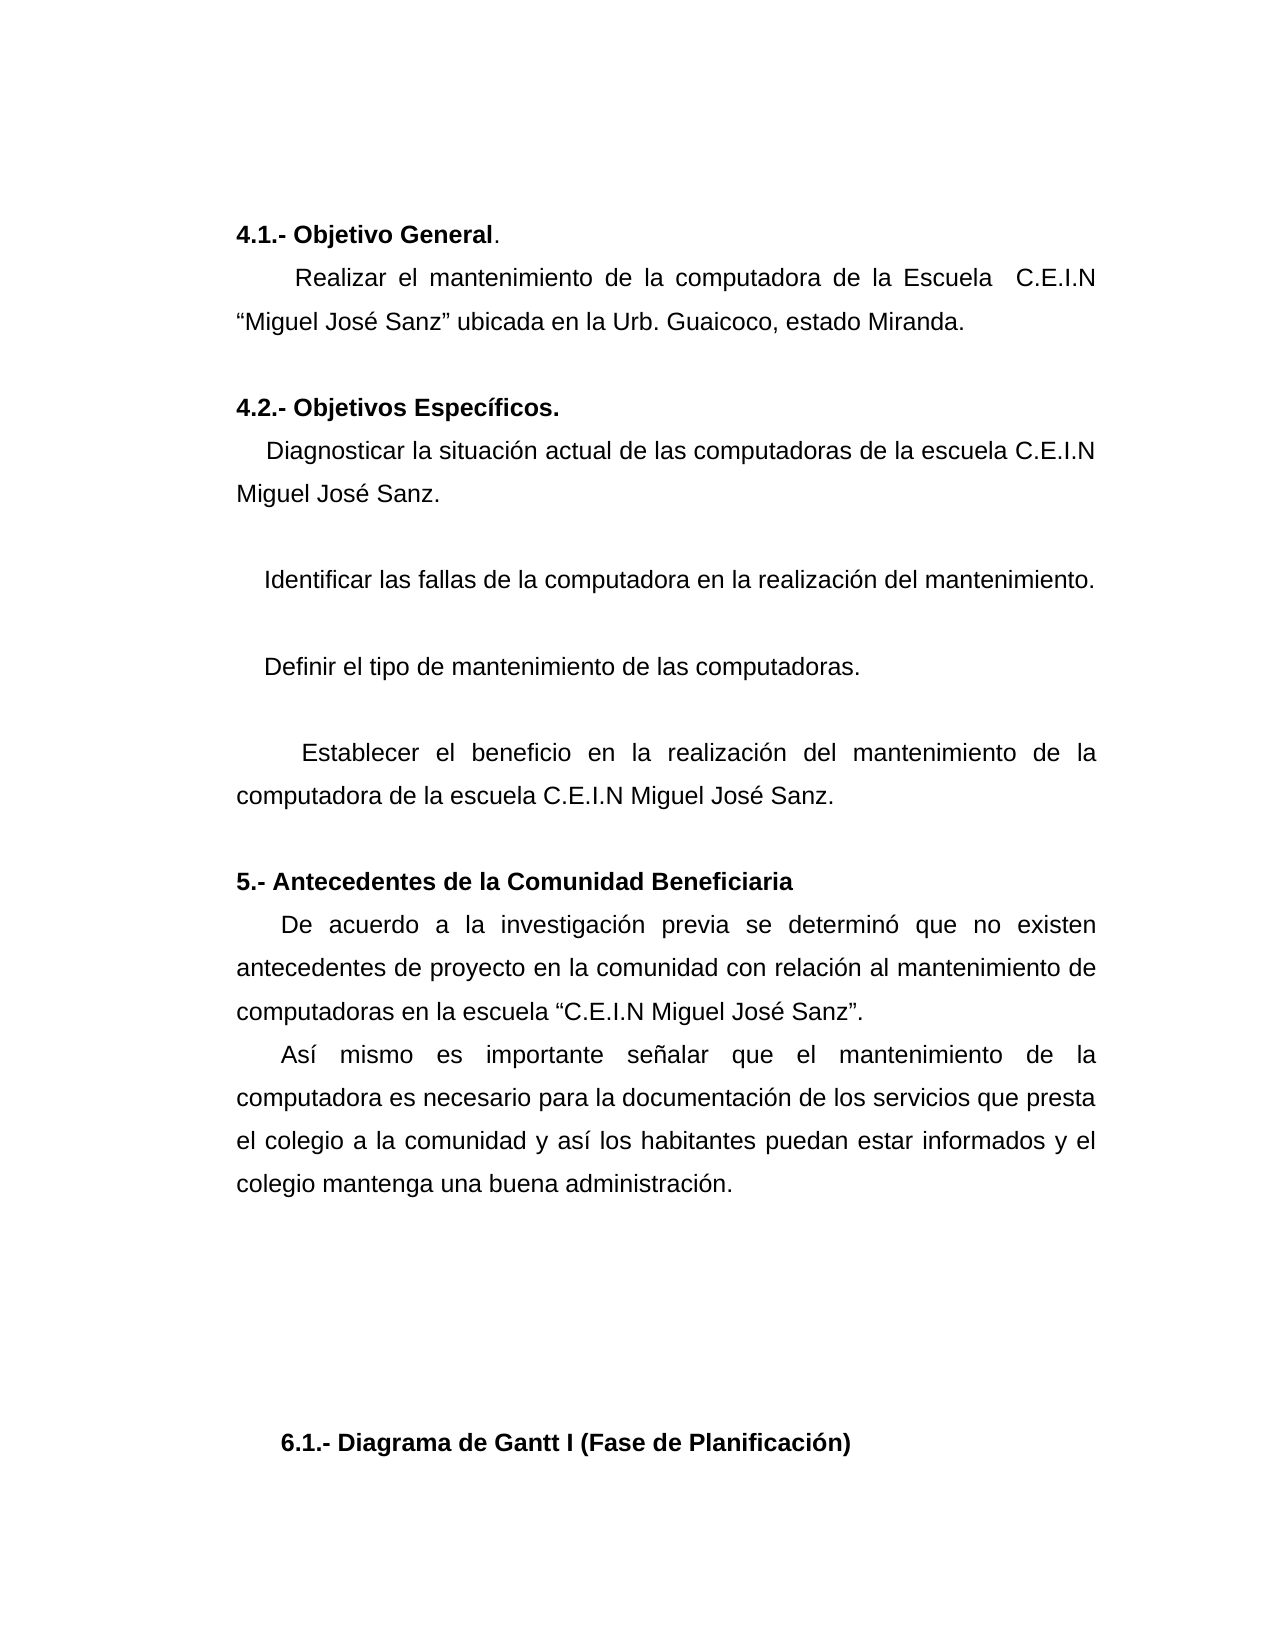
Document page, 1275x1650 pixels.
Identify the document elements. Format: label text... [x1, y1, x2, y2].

text Definir el tipo de mantenimiento de las computadoras. [236, 652, 1098, 680]
text Realizar el mantenimiento de la computadora de la Escuela C.E.I.N “Miguel José Sanz” ubicada en la Urb. Guaicoco, estado Miranda. [236, 263, 1098, 335]
text Identificar las fallas de la computadora en la realización del mantenimiento. [236, 565, 1098, 594]
text 4.1.- Objetivo General. [236, 220, 1098, 249]
text 6.1.- Diagrama de Gantt I (Fase de Planificación) [236, 1428, 1098, 1457]
text Así mismo es importante señalar que el mantenimiento de la computadora es necesario para la documentación de los servicios que presta el colegio a la comunidad y así los habitantes puedan estar informados y el colegio mantenga una buena administración. [236, 1040, 1098, 1198]
text 4.2.- Objetivos Específicos. [236, 393, 1098, 422]
text 5.- Antecedentes de la Comunidad Beneficiaria [236, 867, 1098, 896]
text Establecer el beneficio en la realización del mantenimiento de la computadora de la escuela C.E.I.N Miguel José Sanz. [236, 738, 1098, 810]
text Diagnosticar la situación actual de las computadoras de la escuela C.E.I.N Miguel José Sanz. [236, 436, 1098, 508]
text De acuerdo a la investigación previa se determinó que no existen antecedentes de proyecto en la comunidad con relación al mantenimiento de computadoras en la escuela “C.E.I.N Miguel José Sanz”. [236, 910, 1098, 1025]
